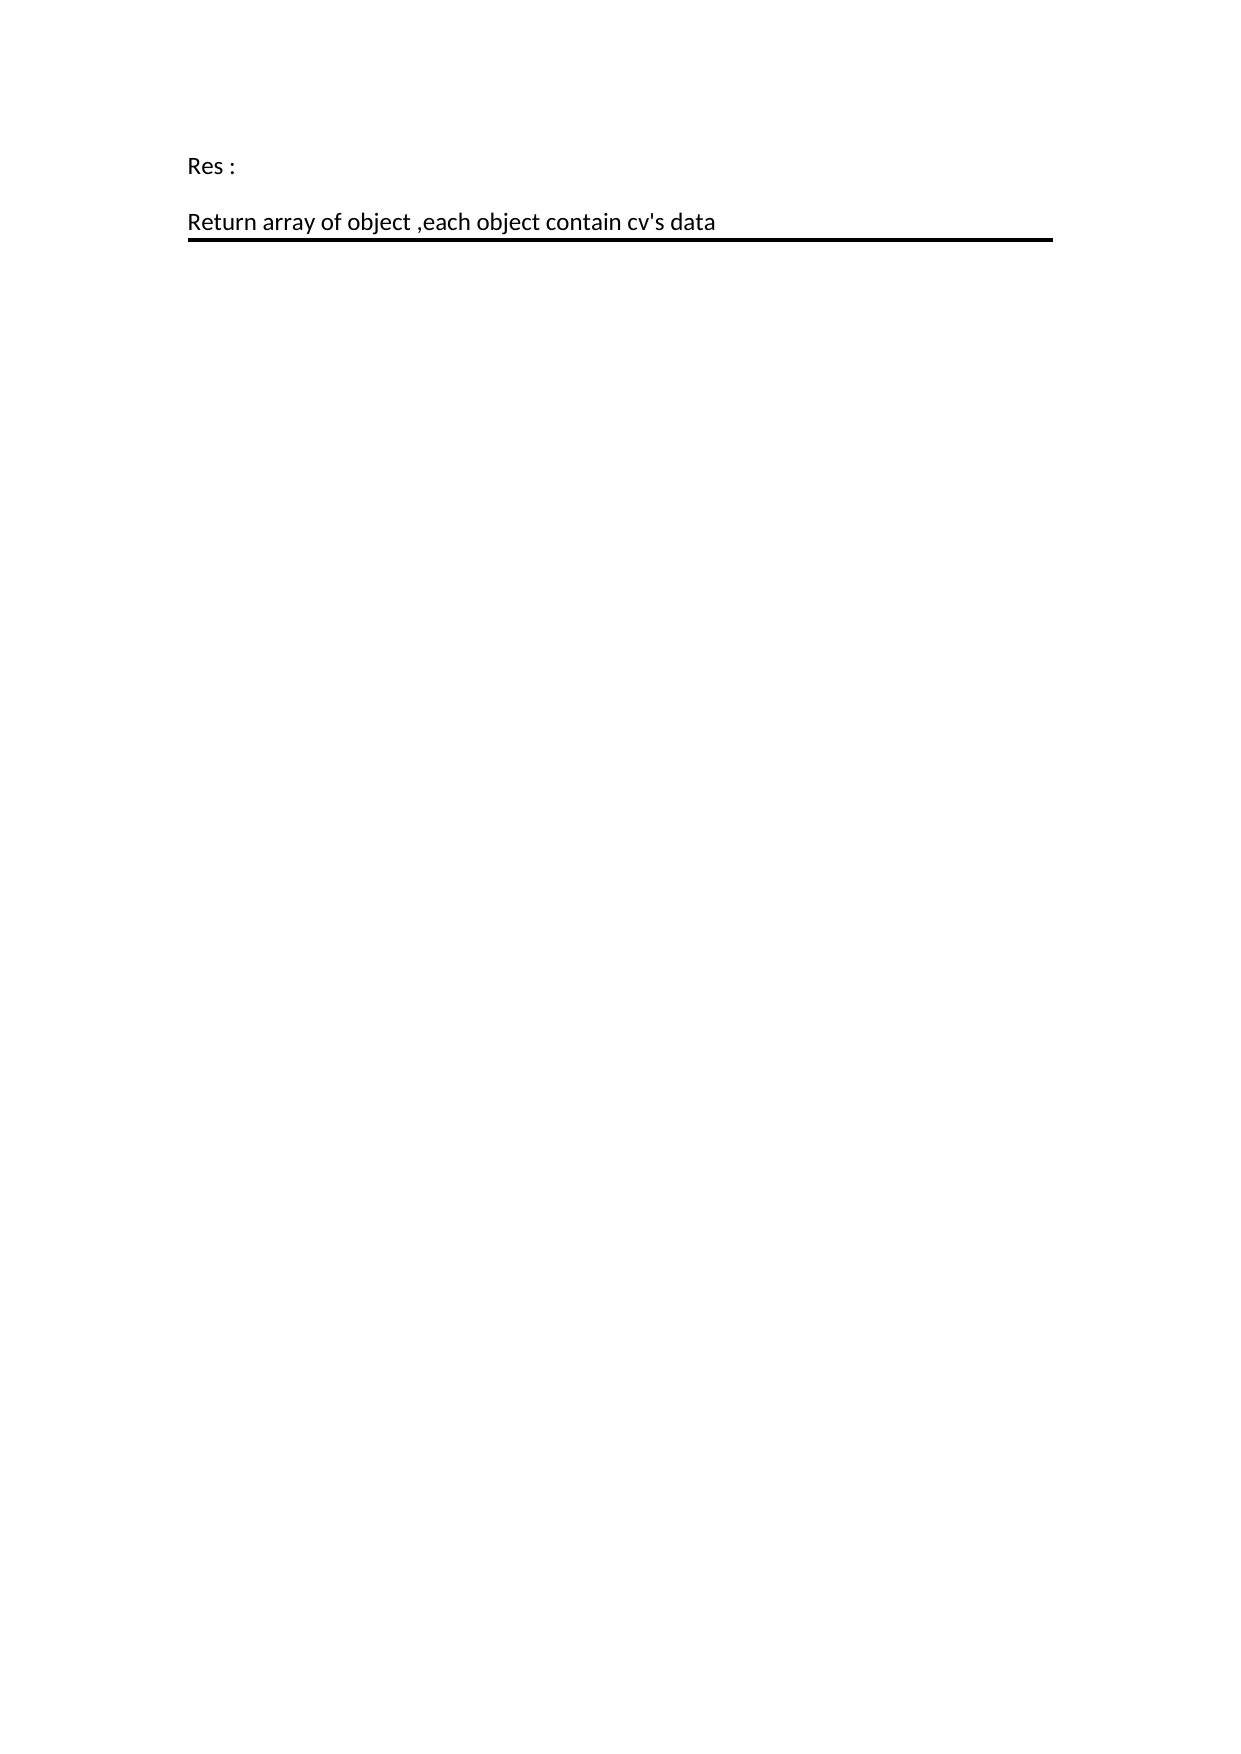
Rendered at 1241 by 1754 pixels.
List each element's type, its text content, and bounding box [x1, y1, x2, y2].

text Res : [187, 150, 1053, 181]
text Return array of object ,each object contain cv's data [187, 206, 1053, 242]
